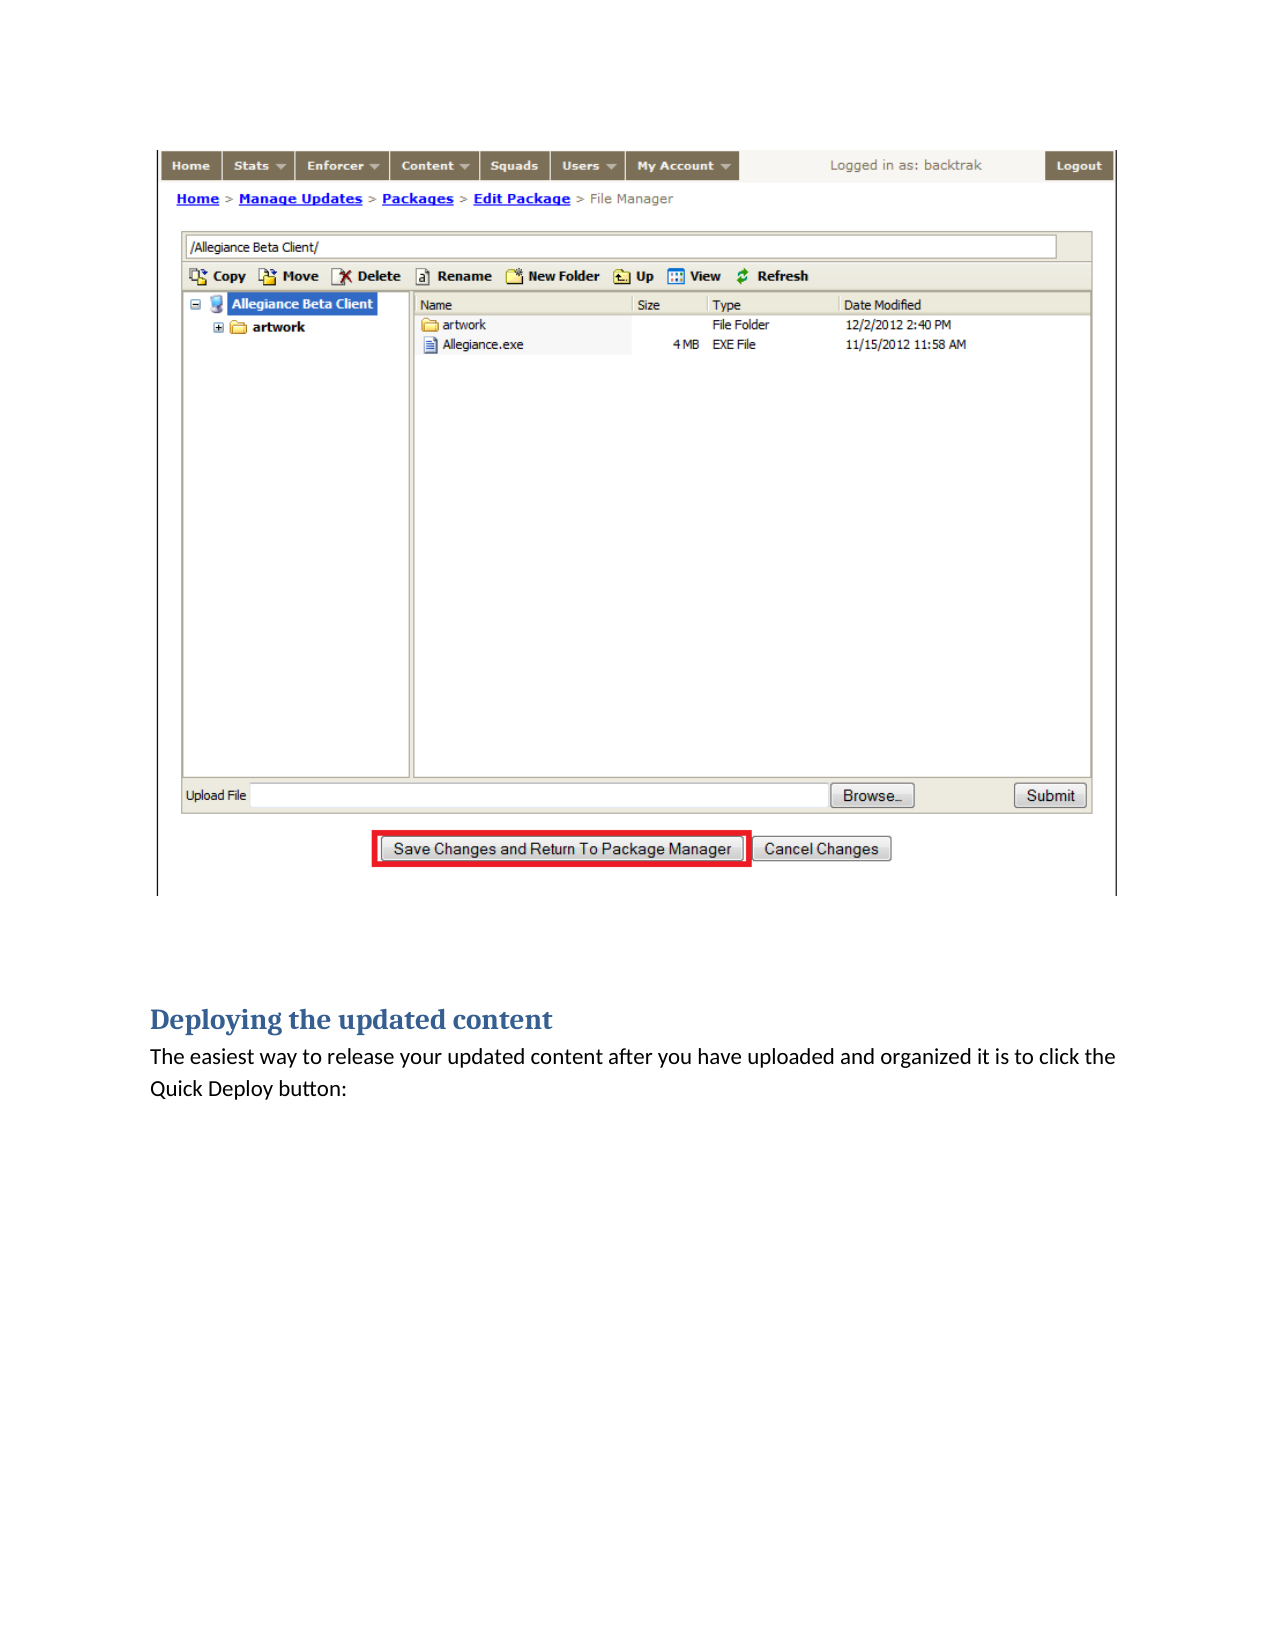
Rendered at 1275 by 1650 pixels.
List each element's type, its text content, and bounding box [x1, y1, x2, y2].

text The easiest way to release your updated content after you have uploaded and organized it is to click the Quick Deploy button: [150, 1042, 1125, 1102]
subtitle Deploying the updated content [150, 1003, 1125, 1037]
picture [150, 150, 1125, 896]
